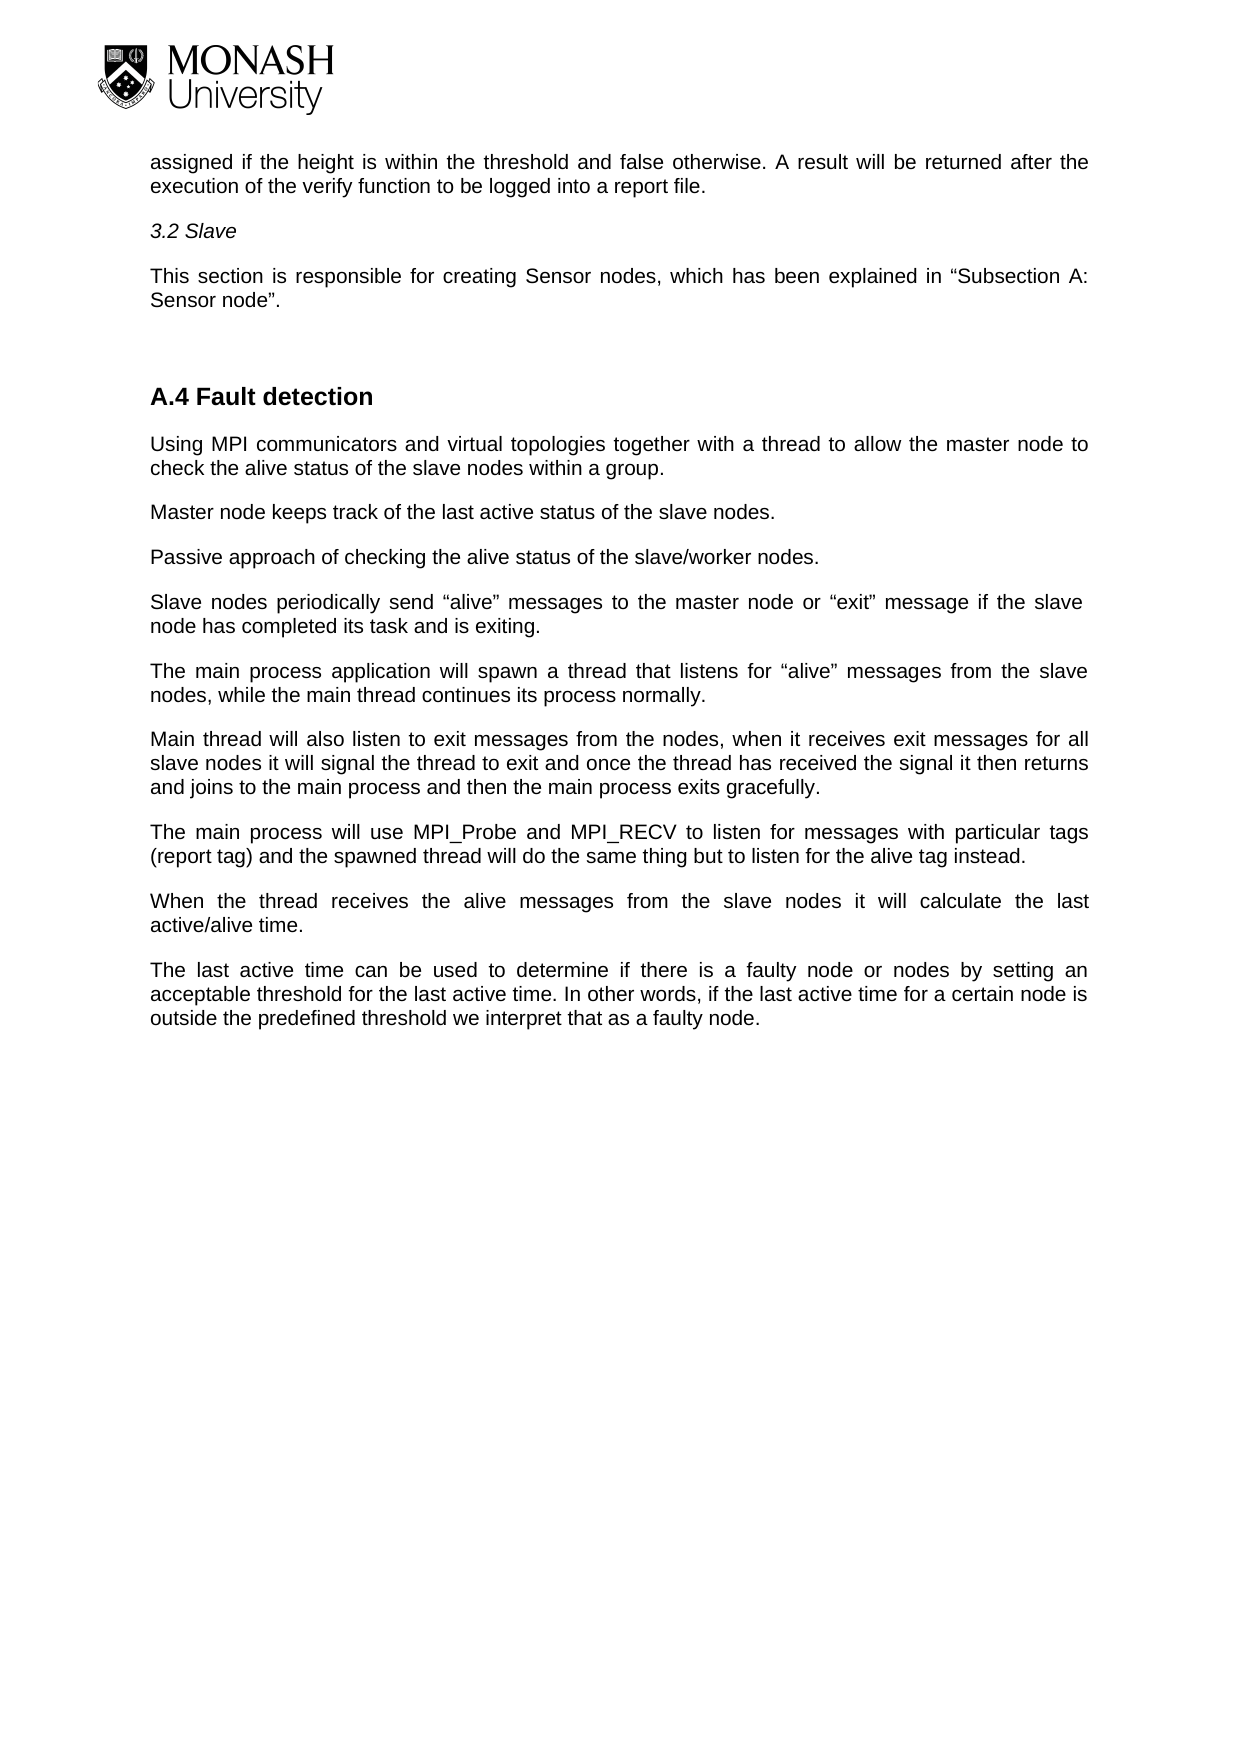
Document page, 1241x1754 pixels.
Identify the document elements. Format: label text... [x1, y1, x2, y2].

text 3.2 Slave [150, 219, 1090, 243]
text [150, 150, 1090, 198]
picture [97, 45, 334, 115]
text Passive approach of checking the alive status of the slave/worker nodes. [150, 545, 1090, 569]
text Using MPI communicators and virtual topologies together with a thread to allow the master node to check the alive status of the slave nodes within a group. [150, 431, 1090, 479]
text When the thread receives the alive messages from the slave nodes it will calculate the last active/alive time. [150, 889, 1090, 937]
text This section is responsible for creating Sensor nodes, which has been explained in “Subsection A: Sensor node”. [150, 263, 1090, 311]
text A.4 Fault detection [150, 382, 1090, 411]
text Slave nodes periodically send “alive” messages to the master node or “exit” message if the slave node has completed its task and is exiting. [150, 590, 1090, 638]
text The main process will use MPI_Probe and MPI_RECV to listen for messages with particular tags (report tag) and the spawned thread will do the same thing but to listen for the alive tag instead. [150, 820, 1090, 868]
text The last active time can be used to determine if there is a faulty node or nodes by setting an acceptable threshold for the last active time. In other words, if the last active time for a certain node is outside the predefined threshold we interpret that as a faulty node. [150, 957, 1090, 1029]
text The main process application will spawn a thread that listens for “alive” messages from the slave nodes, while the main thread continues its process normally. [150, 658, 1090, 706]
text Main thread will also listen to exit messages from the nodes, when it receives exit messages for all slave nodes it will signal the thread to exit and once the thread has received the signal it then returns and joins to the main process and then the main process exits gracefully. [150, 727, 1090, 799]
text Master node keeps track of the last active status of the slave nodes. [150, 500, 1090, 524]
